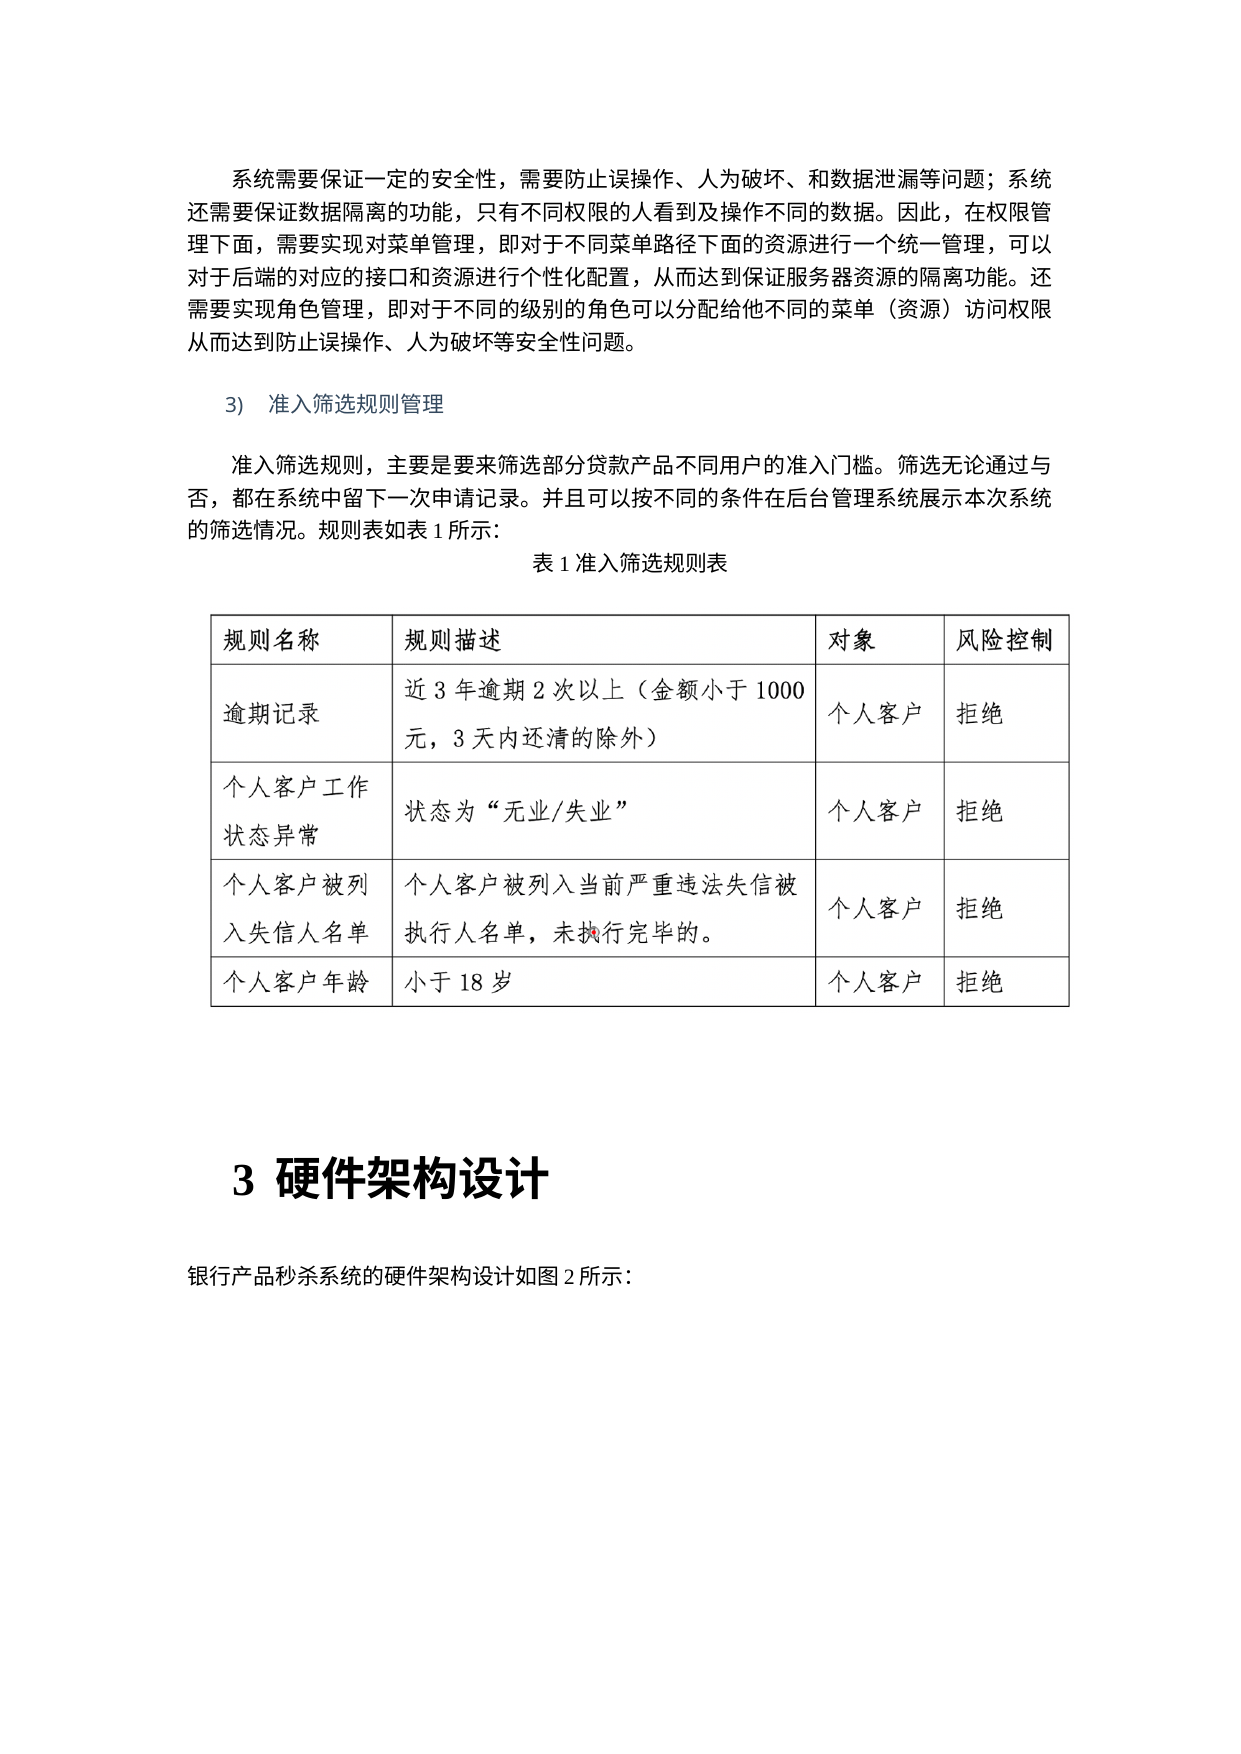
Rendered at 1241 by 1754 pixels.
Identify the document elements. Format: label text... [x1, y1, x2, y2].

text 准入筛选规则，主要是要来筛选部分贷款产品不同用户的准入门槛。筛选无论通过与否，都在系统中留下一次申请记录。并且可以按不同的条件在后台管理系统展示本次系统的筛选情况。规则表如表1所示： [187, 448, 1053, 545]
list 准入筛选规则管理 [225, 386, 1053, 419]
picture [208, 607, 1074, 1013]
subtitle 硬件架构设计 [232, 1127, 1053, 1224]
text 表1 准入筛选规则表 [187, 545, 1053, 578]
text 系统需要保证一定的安全性，需要防止误操作、人为破坏、和数据泄漏等问题；系统还需要保证数据隔离的功能，只有不同权限的人看到及操作不同的数据。因此，在权限管理下面，需要实现对菜单管理，即对于不同菜单路径下面的资源进行一个统一管理，可以对于后端的对应的接口和资源进行个性化配置，从而达到保证服务器资源的隔离功能。还需要实现角色管理，即对于不同的级别的角色可以分配给他不同的菜单（资源）访问权限，从而达到防止误操作、人为破坏等安全性问题。 [187, 162, 1053, 357]
text 银行产品秒杀系统的硬件架构设计如图2所示： [187, 1258, 1053, 1291]
